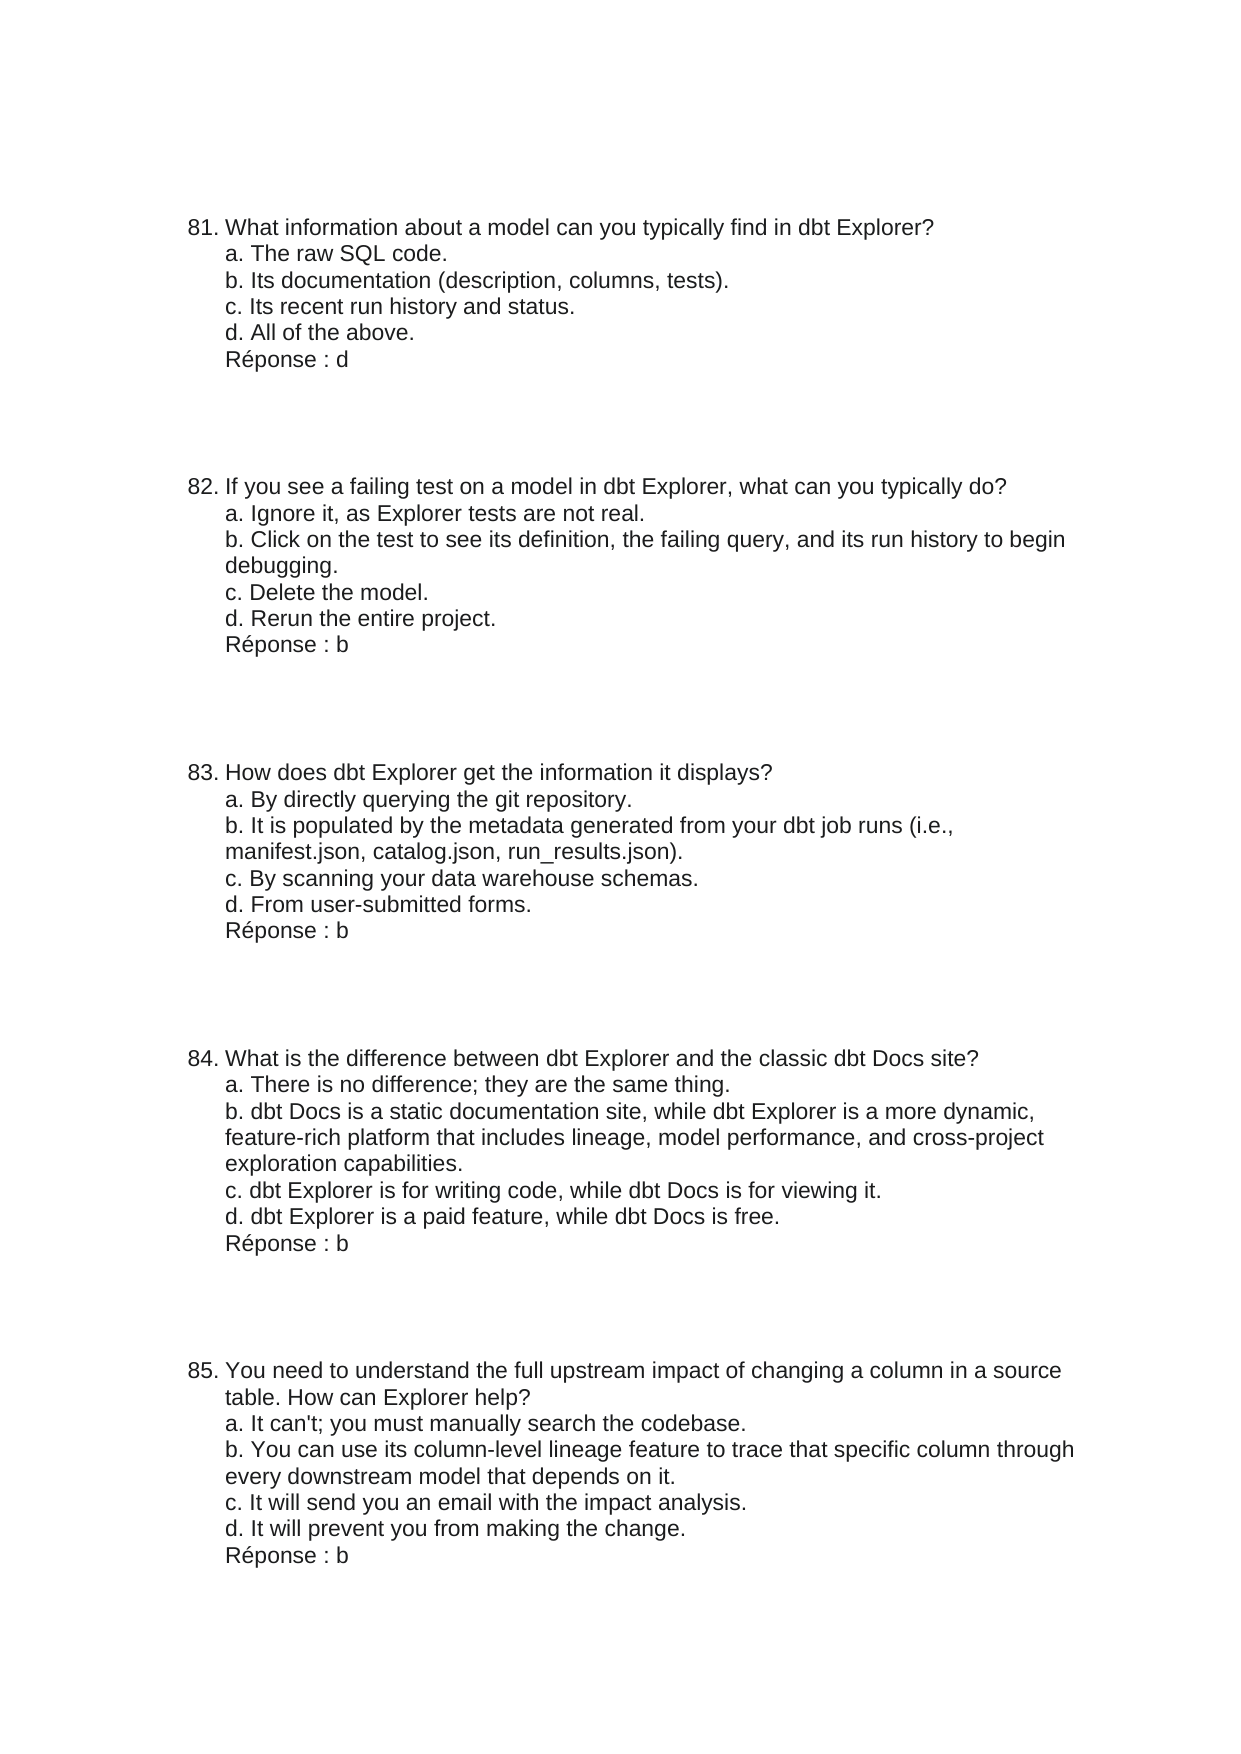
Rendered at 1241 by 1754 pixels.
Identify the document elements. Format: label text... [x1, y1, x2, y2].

list How does dbt Explorer get the information it displays? a. By directly querying the git repository. b. It is populated by the metadata generated from your dbt job runs (i.e., manifest.json, catalog.json, run_results.json). c. By scanning your data warehouse schemas. d. From user-submitted forms. Réponse : b [187, 759, 1090, 944]
list What is the difference between dbt Explorer and the classic dbt Docs site? a. There is no difference; they are the same thing. b. dbt Docs is a static documentation site, while dbt Explorer is a more dynamic, feature-rich platform that includes lineage, model performance, and cross-project exploration capabilities. c. dbt Explorer is for writing code, while dbt Docs is for viewing it. d. dbt Explorer is a paid feature, while dbt Docs is free. Réponse : b [187, 1045, 1090, 1256]
list If you see a failing test on a model in dbt Explorer, what can you typically do? a. Ignore it, as Explorer tests are not real. b. Click on the test to see its definition, the failing query, and its run history to begin debugging. c. Delete the model. d. Rerun the entire project. Réponse : b [187, 473, 1090, 658]
list You need to understand the full upstream impact of changing a column in a source table. How can Explorer help? a. It can't; you must manually search the codebase. b. You can use its column-level lineage feature to trace that specific column through every downstream model that depends on it. c. It will send you an email with the impact analysis. d. It will prevent you from making the change. Réponse : b [187, 1357, 1090, 1568]
list What information about a model can you typically find in dbt Explorer? a. The raw SQL code. b. Its documentation (description, columns, tests). c. Its recent run history and status. d. All of the above. Réponse : d [187, 214, 1090, 372]
